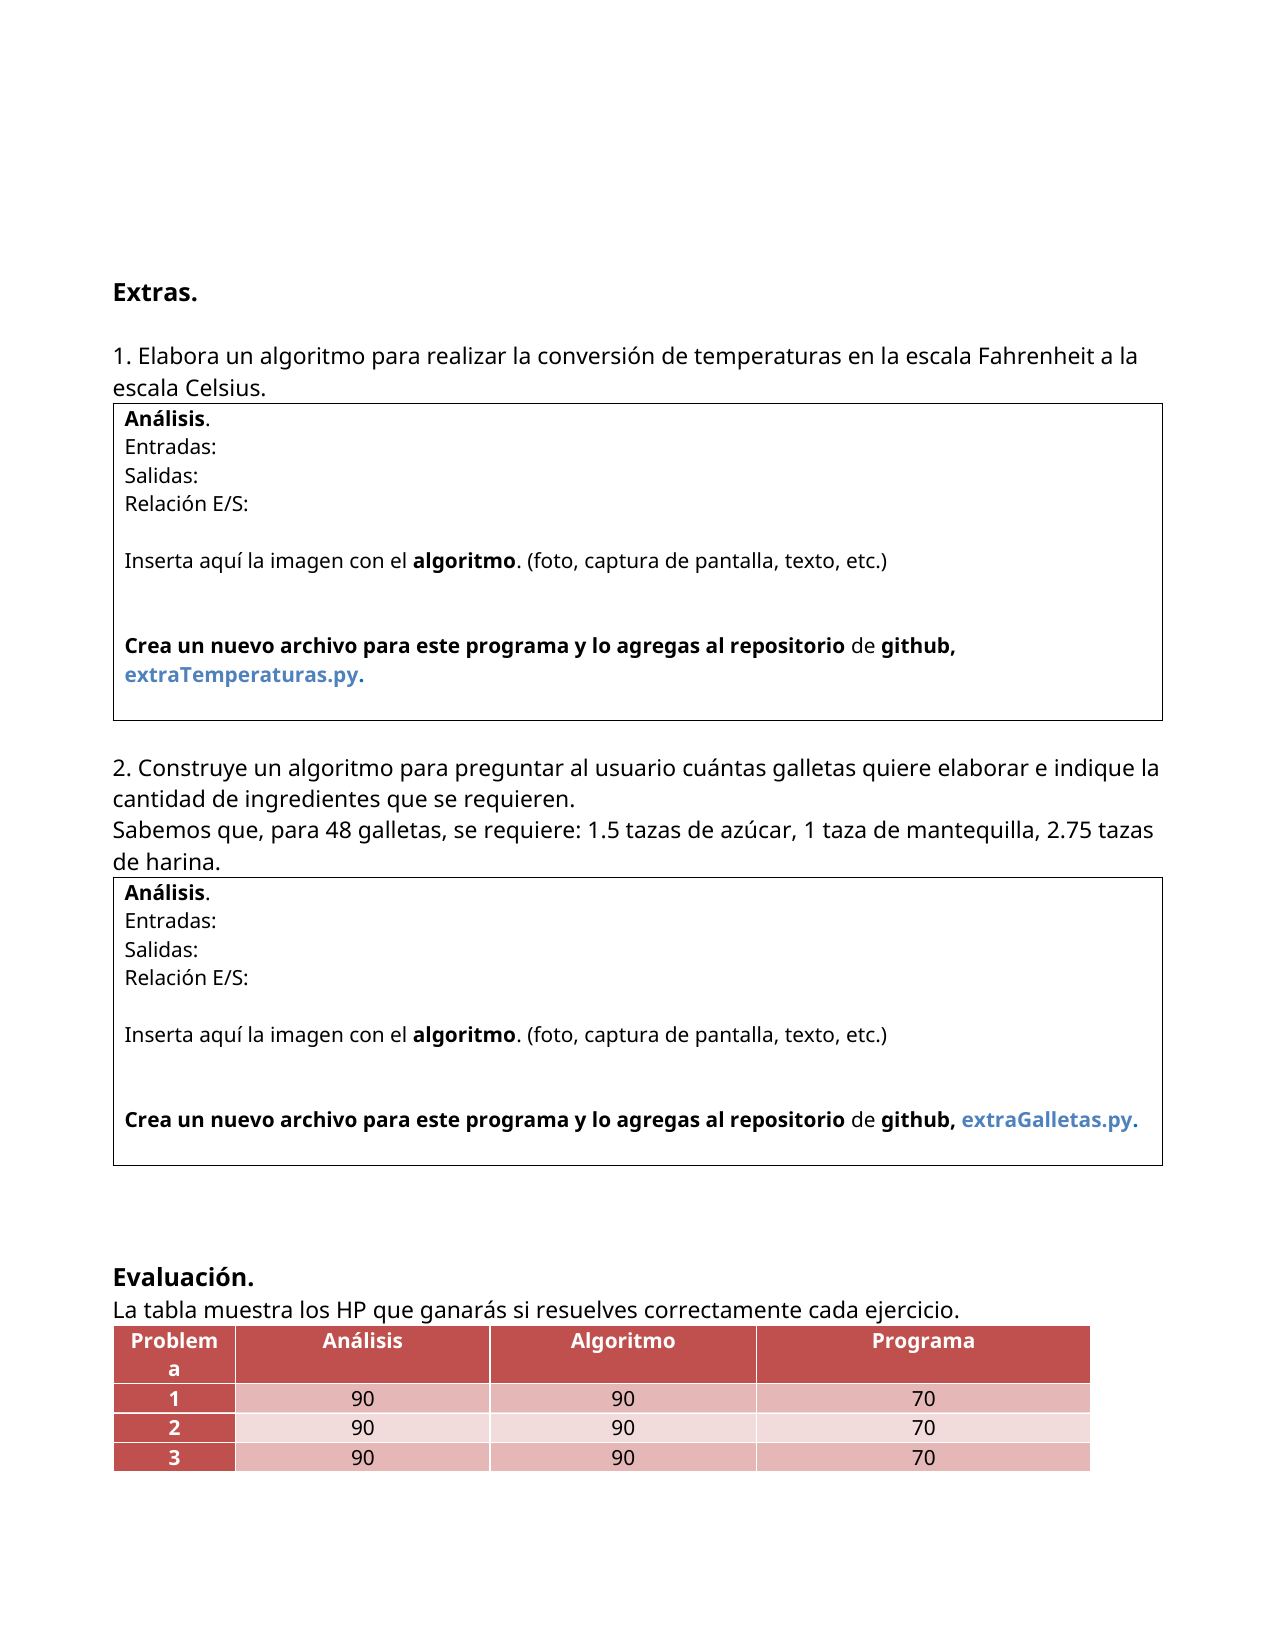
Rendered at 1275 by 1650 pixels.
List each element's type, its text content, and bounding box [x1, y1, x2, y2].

text 1. Elabora un algoritmo para realizar la conversión de temperaturas en la escala Fahrenheit a la escala Celsius. [112, 340, 1162, 403]
table_cell 90 [236, 1414, 489, 1442]
text La tabla muestra los HP que ganarás si resuelves correctamente cada ejercicio. [112, 1294, 1162, 1325]
table_header Análisis. Entradas: Salidas: Relación E/S: Inserta aquí la imagen con el algoritmo. (foto, captura de pantalla, texto, etc.) Crea un nuevo archivo para este programa y lo agregas al repositorio de github, extraGalletas.py. [114, 878, 1162, 1165]
text 2. Construye un algoritmo para preguntar al usuario cuántas galletas quiere elaborar e indique la cantidad de ingredientes que se requieren. [112, 752, 1162, 814]
table_cell 70 [757, 1443, 1090, 1471]
table_cell 70 [757, 1384, 1090, 1412]
table_cell 90 [491, 1384, 756, 1412]
table_cell 3 [114, 1443, 235, 1471]
table_cell 1 [114, 1384, 235, 1412]
table_cell 70 [757, 1414, 1090, 1442]
table_cell 2 [114, 1414, 235, 1442]
table_header Programa [757, 1326, 1090, 1383]
table_header Problema [114, 1326, 235, 1383]
table_cell 90 [491, 1414, 756, 1442]
table_header Algoritmo [491, 1326, 756, 1383]
table_cell 90 [236, 1443, 489, 1471]
table_header Análisis [236, 1326, 489, 1383]
table_cell 90 [491, 1443, 756, 1471]
text Sabemos que, para 48 galletas, se requiere: 1.5 tazas de azúcar, 1 taza de mantequilla, 2.75 tazas de harina. [112, 814, 1162, 877]
text Extras. [112, 275, 1162, 309]
table_header Análisis. Entradas: Salidas: Relación E/S: Inserta aquí la imagen con el algoritmo. (foto, captura de pantalla, texto, etc.) Crea un nuevo archivo para este programa y lo agregas al repositorio de github, extraTemperaturas.py. [114, 404, 1162, 719]
table_cell 90 [236, 1384, 489, 1412]
text Evaluación. [112, 1260, 1162, 1294]
